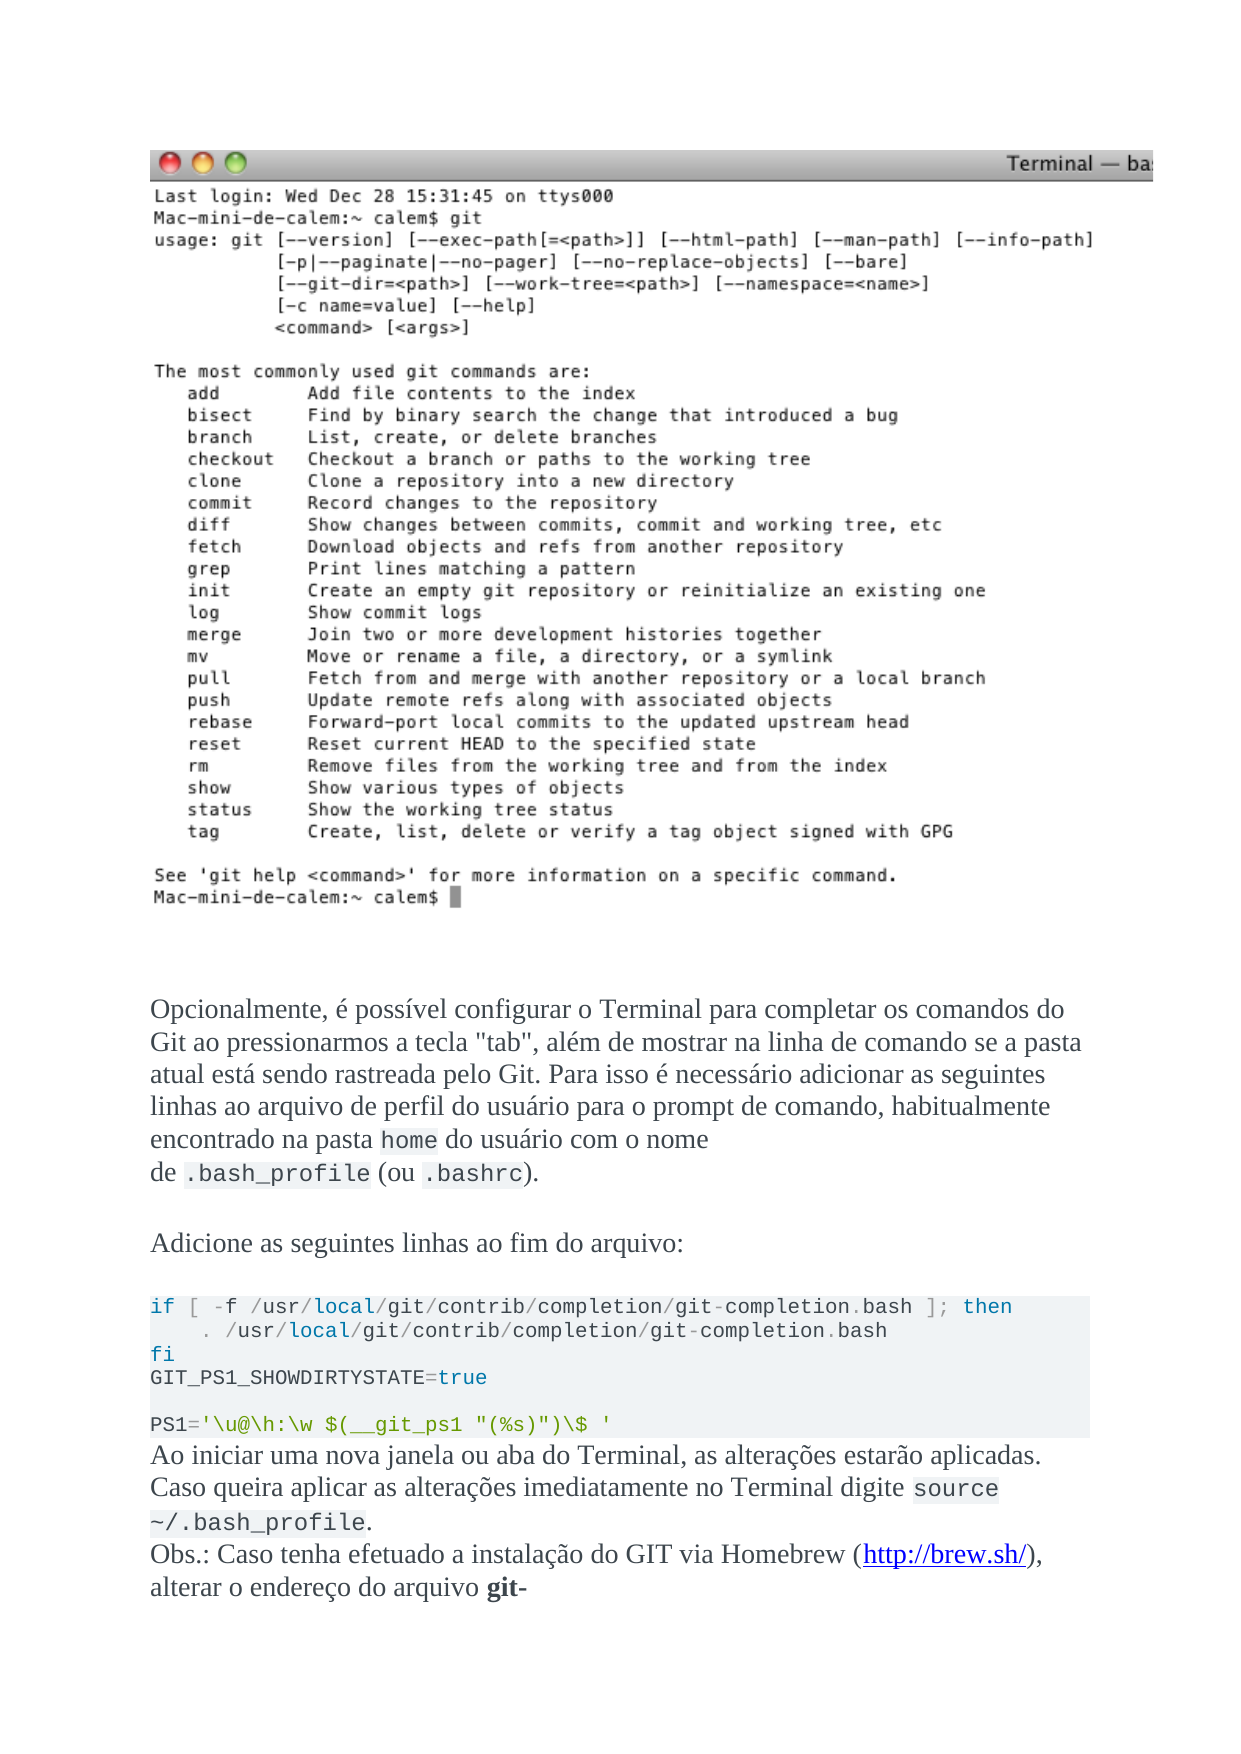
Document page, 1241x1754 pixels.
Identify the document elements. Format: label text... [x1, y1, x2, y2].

picture [150, 150, 1154, 955]
text fi [150, 1343, 1090, 1367]
text if [ -f /usr/local/git/contrib/completion/git-completion.bash ]; then [150, 1296, 1090, 1320]
text PS1='\u@\h:\w $(__git_ps1 "(%s)")\$ ' [150, 1414, 1090, 1438]
text Ao iniciar uma nova janela ou aba do Terminal, as alterações estarão aplicadas. Caso queira aplicar as alterações imediatamente no Terminal digite source ~/.bash_profile. [150, 1438, 1090, 1538]
text . /usr/local/git/contrib/completion/git-completion.bash [150, 1320, 1090, 1343]
text GIT_PS1_SHOWDIRTYSTATE=true [150, 1367, 1090, 1391]
text Adicione as seguintes linhas ao fim do arquivo: [150, 1226, 1090, 1259]
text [150, 1538, 1090, 1602]
text Opcionalmente, é possível configurar o Terminal para completar os comandos do Git ao pressionarmos a tecla "tab", além de mostrar na linha de comando se a pasta atual está sendo rastreada pelo Git. Para isso é necessário adicionar as seguintes linhas ao arquivo de perfil do usuário para o prompt de comando, habitualmente encontrado na pasta home do usuário com o nome de .bash_profile (ou .bashrc). [150, 992, 1090, 1189]
